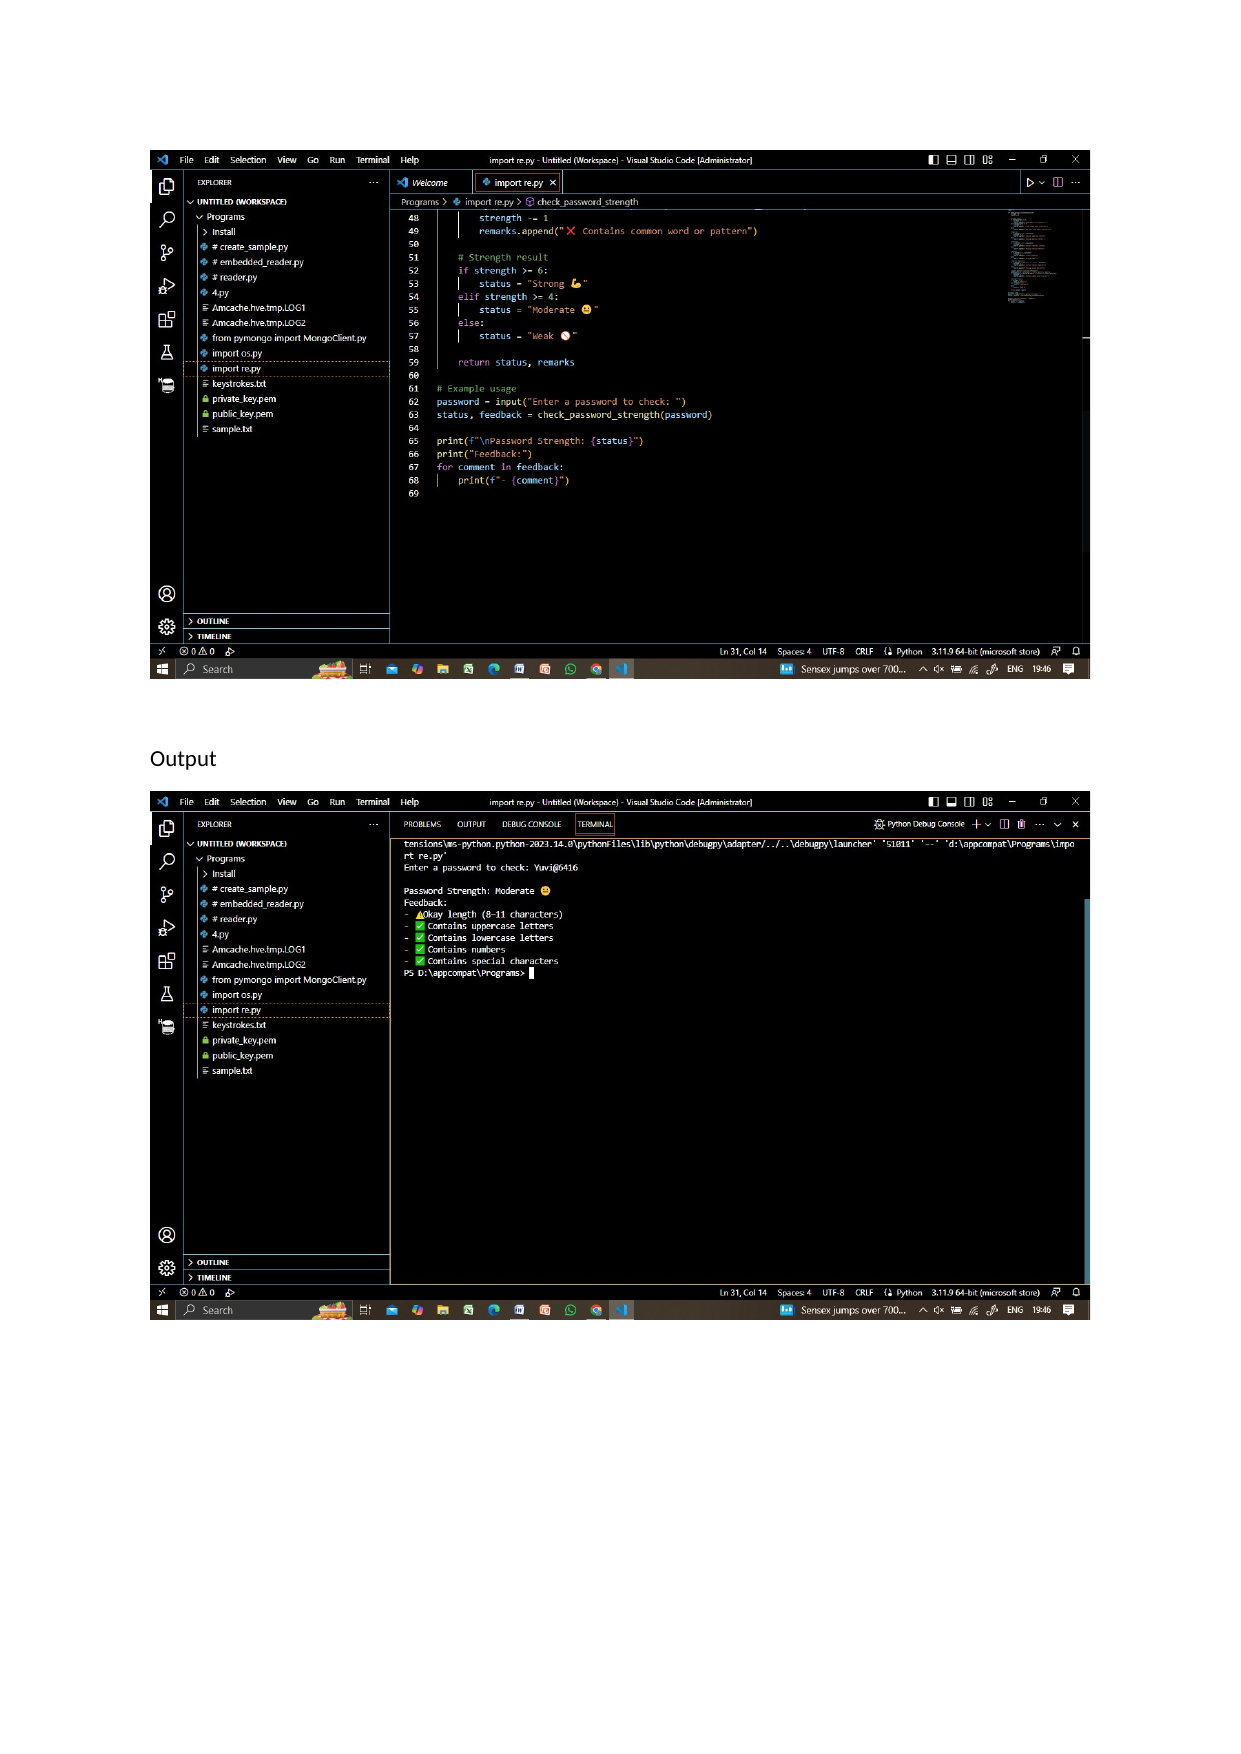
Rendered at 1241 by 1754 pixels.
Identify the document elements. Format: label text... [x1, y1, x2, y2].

text Output [150, 744, 1090, 772]
picture [150, 150, 1091, 679]
picture [150, 791, 1091, 1320]
